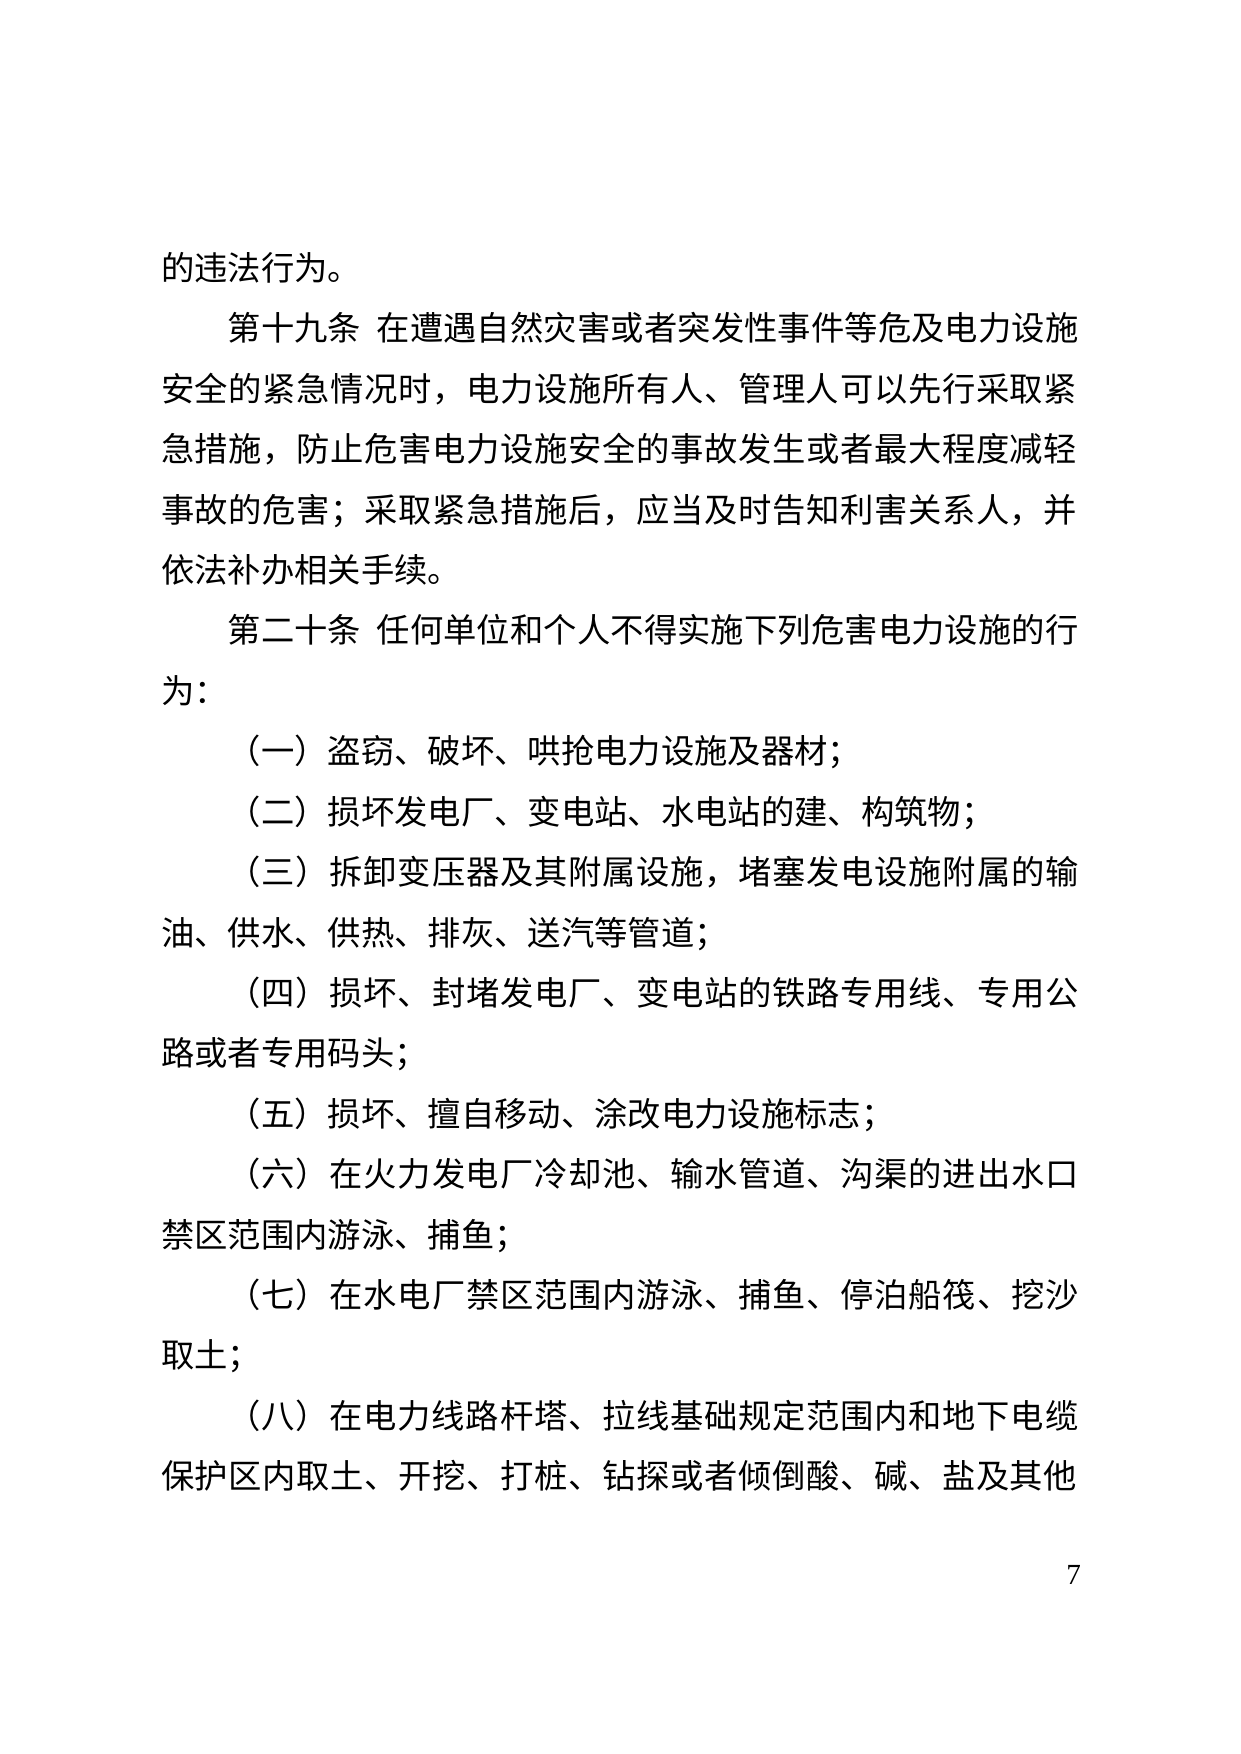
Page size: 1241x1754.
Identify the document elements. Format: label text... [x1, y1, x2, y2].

text （三）拆卸变压器及其附属设施，堵塞发电设施附属的输油、供水、供热、排灰、送汽等管道； [161, 834, 1079, 954]
text （六）在火力发电厂冷却池、输水管道、沟渠的进出水口禁区范围内游泳、捕鱼； [161, 1136, 1079, 1257]
text 第十九条 在遭遇自然灾害或者突发性事件等危及电力设施安全的紧急情况时，电力设施所有人、管理人可以先行采取紧急措施，防止危害电力设施安全的事故发生或者最大程度减轻事故的危害；采取紧急措施后，应当及时告知利害关系人，并依法补办相关手续。 [161, 290, 1079, 592]
text （五）损坏、擅自移动、涂改电力设施标志； [161, 1075, 1079, 1136]
text （四）损坏、封堵发电厂、变电站的铁路专用线、专用公路或者专用码头； [161, 954, 1079, 1075]
text （二）损坏发电厂、变电站、水电站的建、构筑物； [161, 773, 1079, 834]
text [161, 229, 1079, 290]
text （七）在水电厂禁区范围内游泳、捕鱼、停泊船筏、挖沙取土； [161, 1257, 1079, 1377]
text （一）盗窃、破坏、哄抢电力设施及器材； [161, 713, 1079, 773]
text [161, 1377, 1079, 1498]
text 第二十条 任何单位和个人不得实施下列危害电力设施的行为： [161, 592, 1079, 713]
